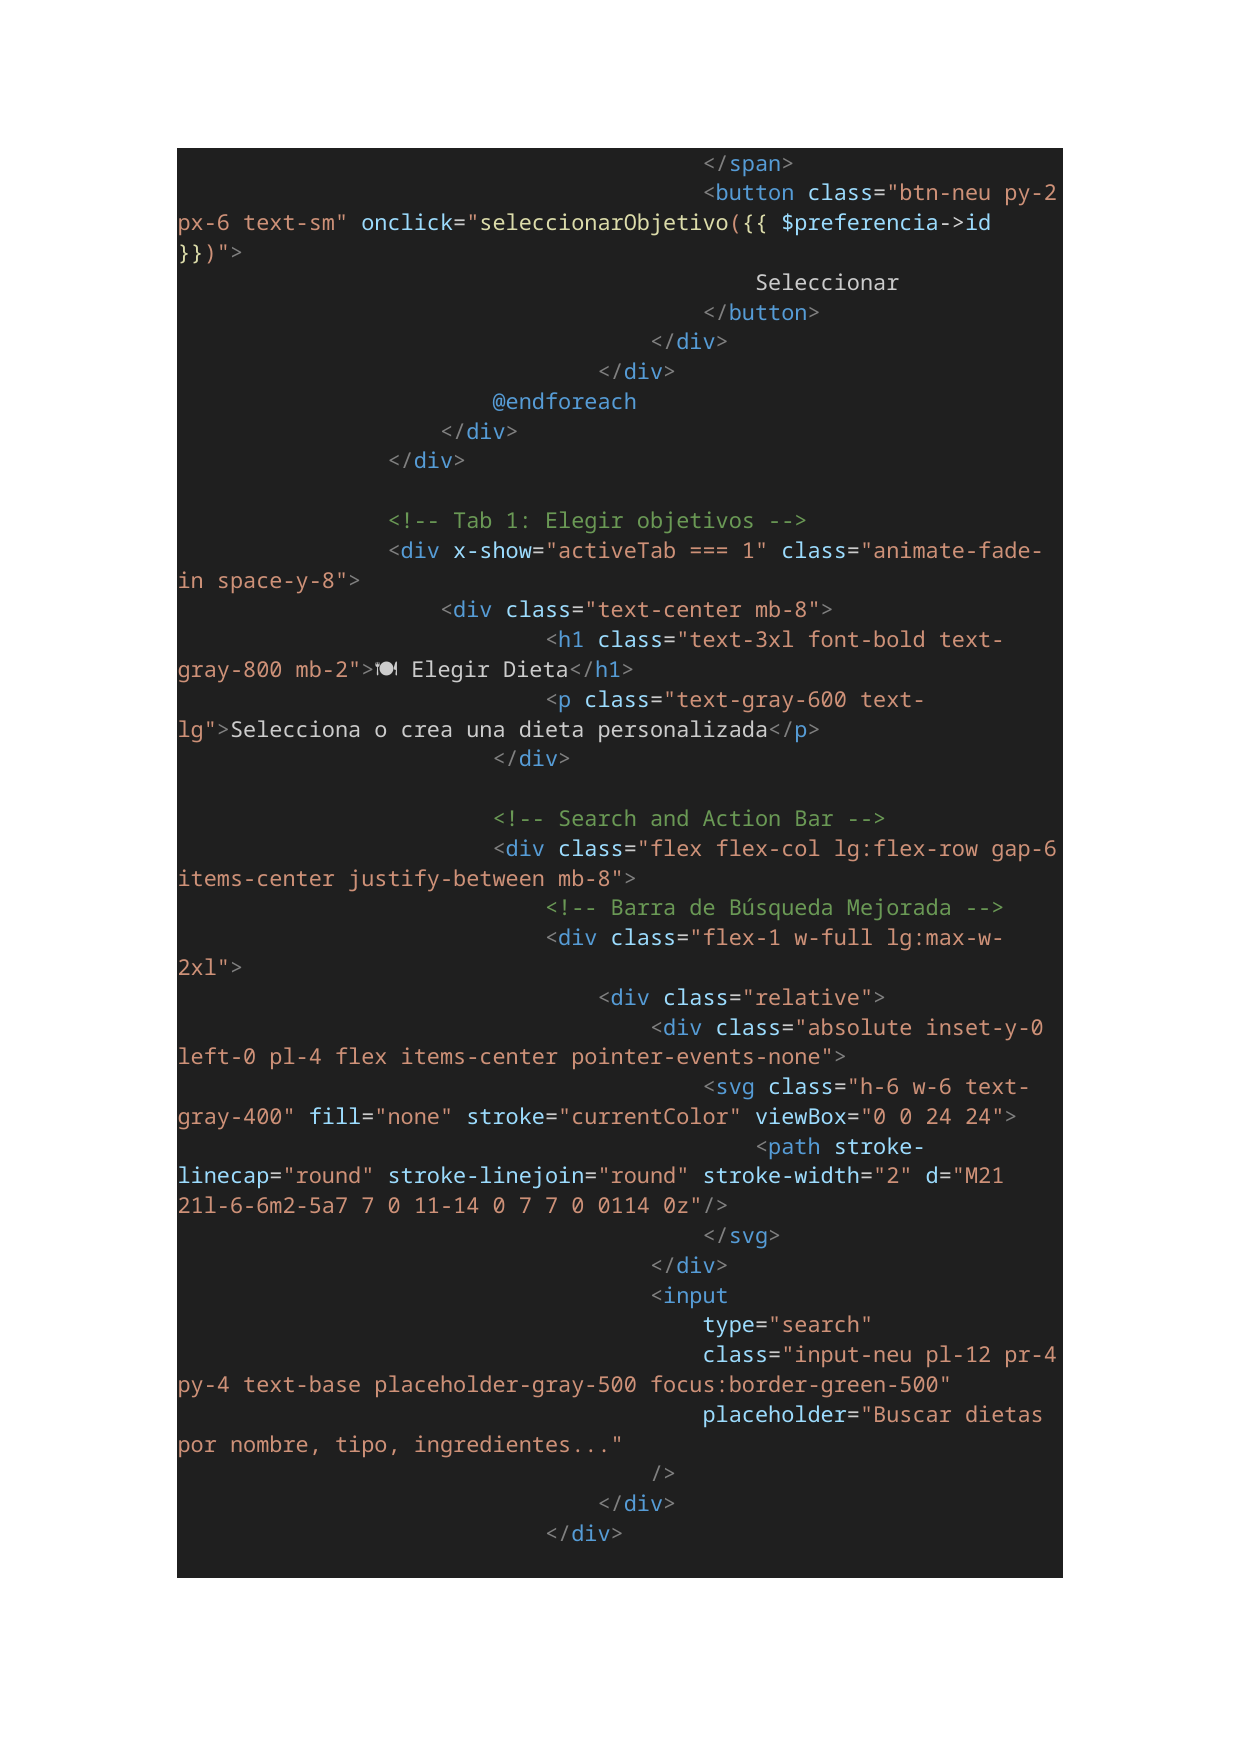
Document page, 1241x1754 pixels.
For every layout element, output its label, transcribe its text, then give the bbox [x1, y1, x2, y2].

text <div class="absolute inset-y-0 left-0 pl-4 flex items-center pointer-events-none"> [177, 1012, 1063, 1071]
text </div> [177, 416, 1063, 446]
text <div x-show="activeTab === 1" class="animate-fade-in space-y-8"> [177, 535, 1063, 594]
text </div> [177, 743, 1063, 773]
text class="input-neu pl-12 pr-4 py-4 text-base placeholder-gray-500 focus:border-green-500" [177, 1339, 1063, 1399]
text /> [177, 1458, 1063, 1488]
text <h1 class="text-3xl font-bold text-gray-800 mb-2">🍽️ Elegir Dieta</h1> [177, 624, 1063, 684]
text </div> [177, 1250, 1063, 1280]
text </svg> [177, 1220, 1063, 1250]
text <button class="btn-neu py-2 px-6 text-sm" onclick="seleccionarObjetivo({{ $preferencia->id }})"> [177, 177, 1063, 267]
text type="search" [177, 1309, 1063, 1339]
text Seleccionar [177, 267, 1063, 297]
text <div class="text-center mb-8"> [177, 594, 1063, 624]
text <path stroke-linecap="round" stroke-linejoin="round" stroke-width="2" d="M21 21l-6-6m2-5a7 7 0 11-14 0 7 7 0 0114 0z"/> [177, 1131, 1063, 1220]
text </div> [177, 1518, 1063, 1548]
text @endforeach [177, 386, 1063, 416]
text </button> [177, 297, 1063, 326]
text </span> [177, 148, 1063, 177]
text <!-- Barra de Búsqueda Mejorada --> [177, 892, 1063, 922]
text <p class="text-gray-600 text-lg">Selecciona o crea una dieta personalizada</p> [177, 684, 1063, 743]
text placeholder="Buscar dietas por nombre, tipo, ingredientes..." [177, 1399, 1063, 1458]
text <!-- Tab 1: Elegir objetivos --> [177, 505, 1063, 535]
text </div> [177, 1488, 1063, 1518]
text </div> [177, 446, 1063, 475]
text <input [177, 1280, 1063, 1309]
text </div> [177, 356, 1063, 386]
text <div class="relative"> [177, 982, 1063, 1012]
text <svg class="h-6 w-6 text-gray-400" fill="none" stroke="currentColor" viewBox="0 0 24 24"> [177, 1071, 1063, 1131]
text </div> [177, 326, 1063, 356]
text <div class="flex-1 w-full lg:max-w-2xl"> [177, 922, 1063, 982]
text <div class="flex flex-col lg:flex-row gap-6 items-center justify-between mb-8"> [177, 833, 1063, 892]
text <!-- Search and Action Bar --> [177, 803, 1063, 833]
